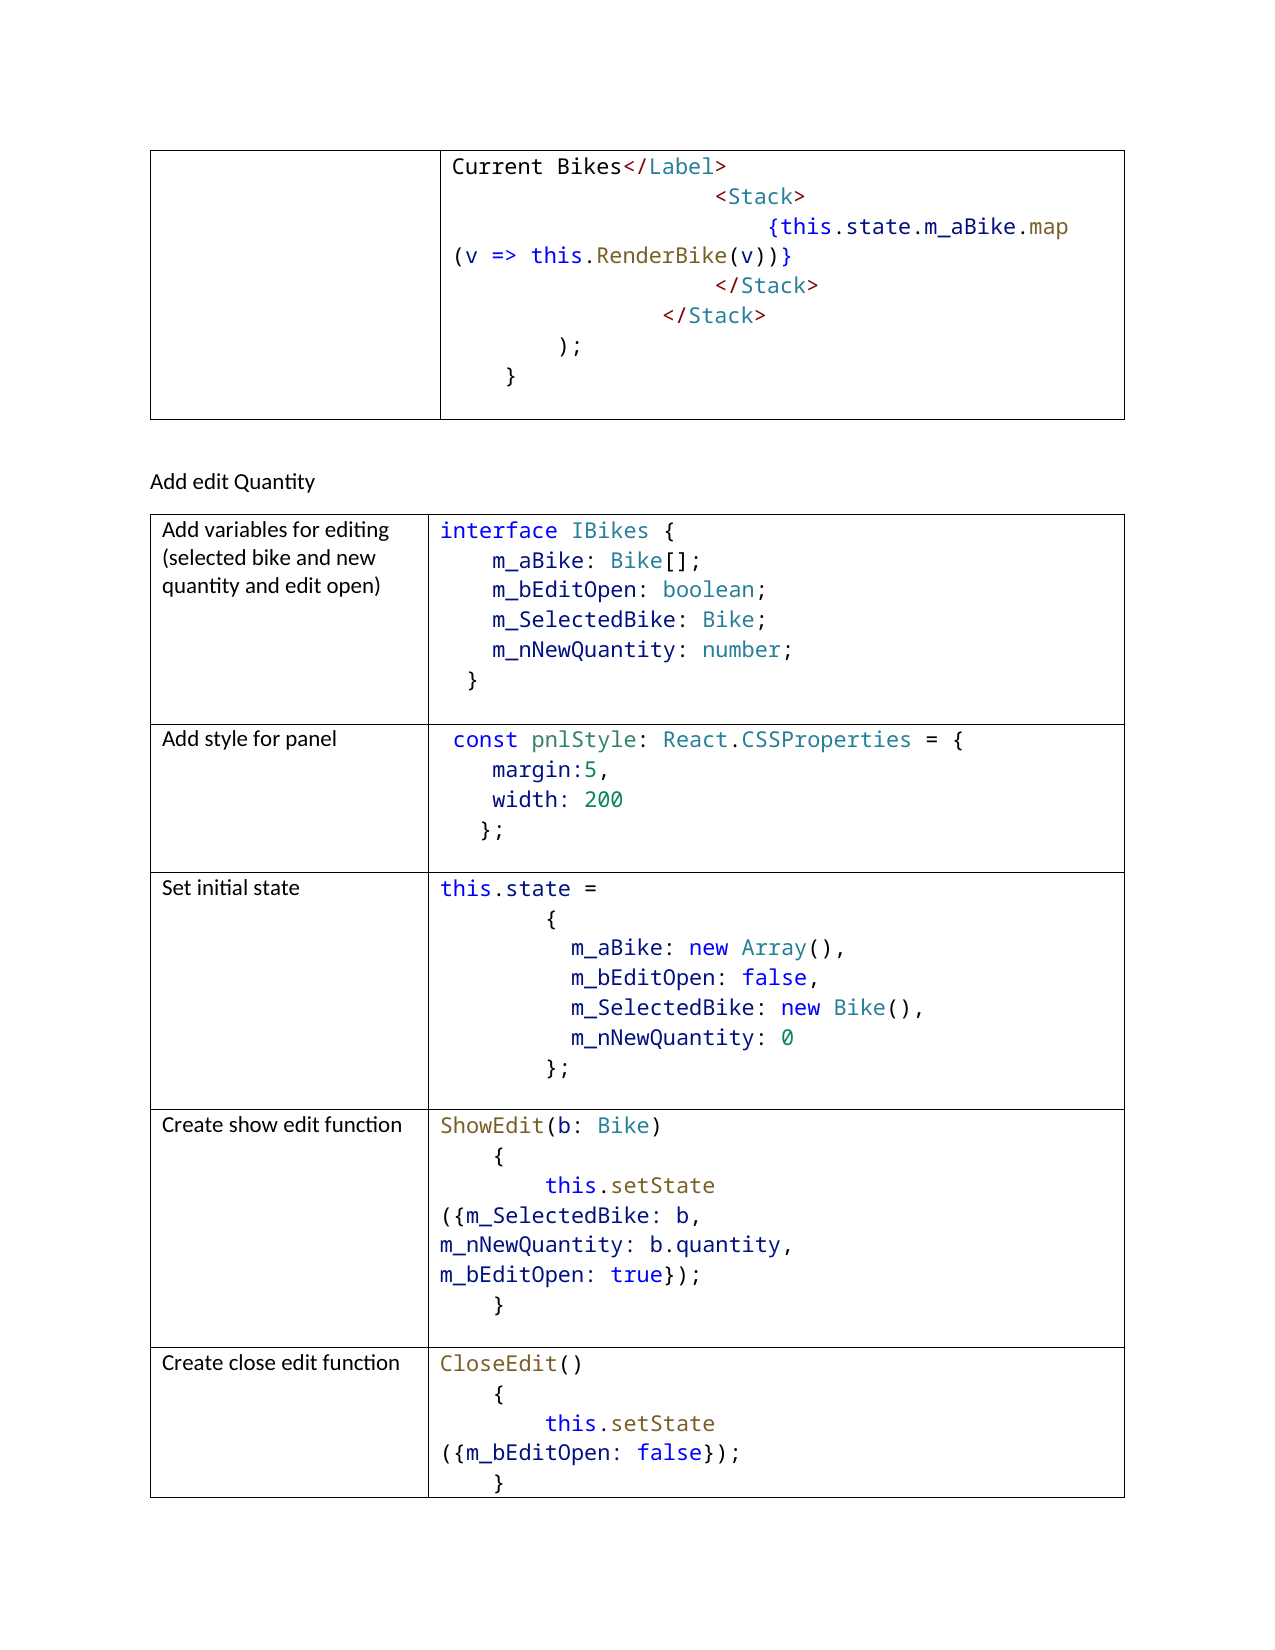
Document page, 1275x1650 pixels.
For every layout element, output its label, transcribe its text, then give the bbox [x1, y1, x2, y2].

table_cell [151, 1348, 428, 1497]
table_cell Set initial state [151, 873, 428, 1109]
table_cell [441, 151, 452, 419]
table_cell ShowEdit(b: Bike) { this.setState ({m_SelectedBike: b, m_nNewQuantity: b.quantity, m_bEditOpen: true}); } [429, 1110, 1124, 1347]
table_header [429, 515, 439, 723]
table_cell const pnlStyle: React.CSSProperties = { margin:5, width: 200 }; [429, 725, 1124, 872]
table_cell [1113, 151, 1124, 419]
text Add edit Quantity [150, 467, 1125, 495]
table_cell this.state = { m_aBike: new Array(), m_bEditOpen: false, m_SelectedBike: new Bike(), m_nNewQuantity: 0 }; [429, 873, 1124, 1109]
table_cell Create show edit function [151, 1110, 428, 1347]
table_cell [151, 151, 440, 419]
table_header Add variables for editing (selected bike and new quantity and edit open) [151, 515, 428, 723]
table_cell Add style for panel [151, 725, 428, 872]
